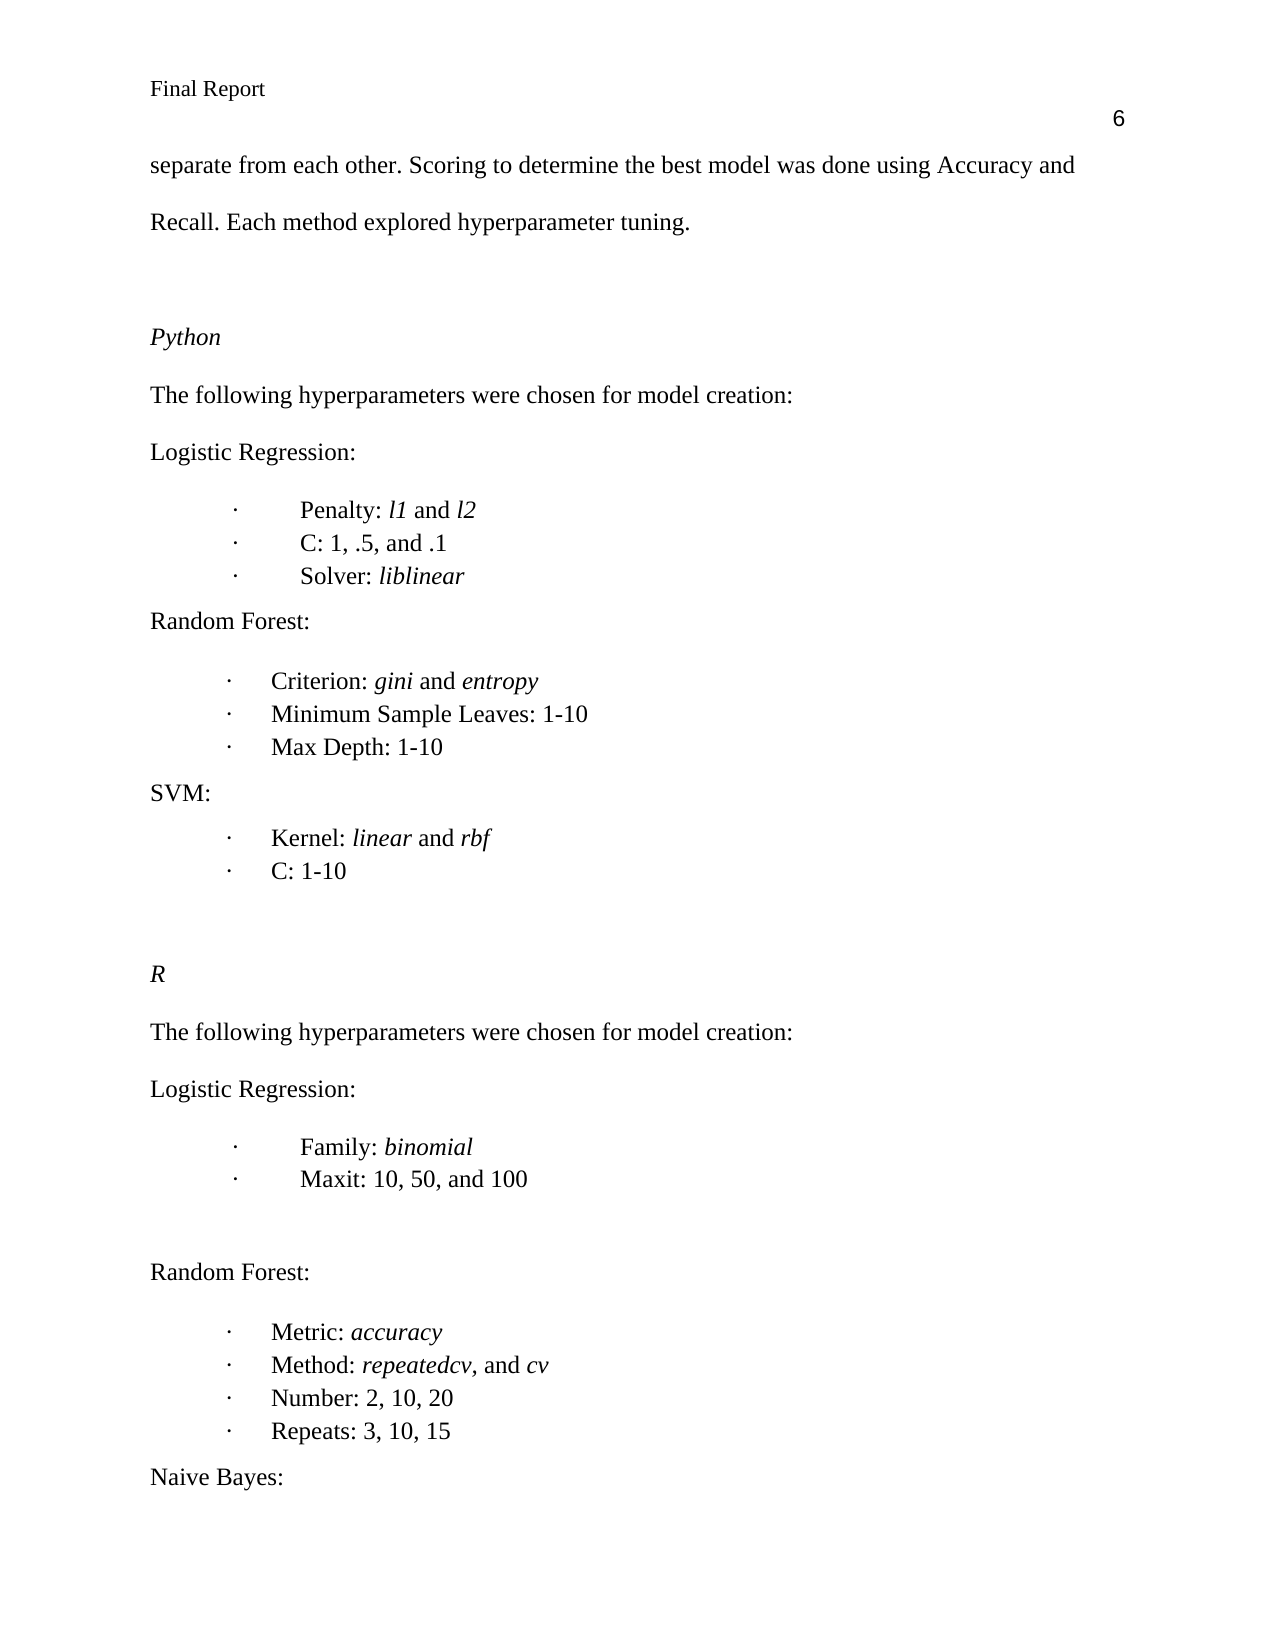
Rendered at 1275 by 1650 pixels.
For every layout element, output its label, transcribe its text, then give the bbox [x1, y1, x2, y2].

text · Max Depth: 1-10 [225, 732, 1125, 761]
text · Repeats: 3, 10, 15 [225, 1416, 1125, 1445]
text Logistic Regression: [150, 437, 1125, 466]
text Naive Bayes: [150, 1462, 1125, 1490]
text Random Forest: [150, 606, 1125, 635]
text The following hyperparameters were chosen for model creation: [150, 1017, 1125, 1045]
text · C: 1-10 [225, 856, 1125, 885]
text · Method: repeatedcv, and cv [225, 1350, 1125, 1379]
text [150, 150, 1125, 236]
text · Metric: accuracy [225, 1317, 1125, 1346]
text · Criterion: gini and entropy [225, 666, 1125, 695]
text SVM: [150, 778, 1125, 806]
text Random Forest: [150, 1257, 1125, 1286]
text · Solver: liblinear [231, 561, 1125, 590]
text R [150, 959, 1125, 988]
text · Number: 2, 10, 20 [225, 1383, 1125, 1412]
text Logistic Regression: [150, 1074, 1125, 1103]
text · Maxit: 10, 50, and 100 [231, 1164, 1125, 1193]
text · Minimum Sample Leaves: 1-10 [225, 699, 1125, 728]
text · Family: binomial [231, 1132, 1125, 1160]
text · C: 1, .5, and .1 [231, 528, 1125, 557]
text The following hyperparameters were chosen for model creation: [150, 380, 1125, 409]
text Python [150, 322, 1125, 351]
text · Penalty: l1 and l2 [231, 495, 1125, 524]
text · Kernel: linear and rbf [225, 823, 1125, 852]
